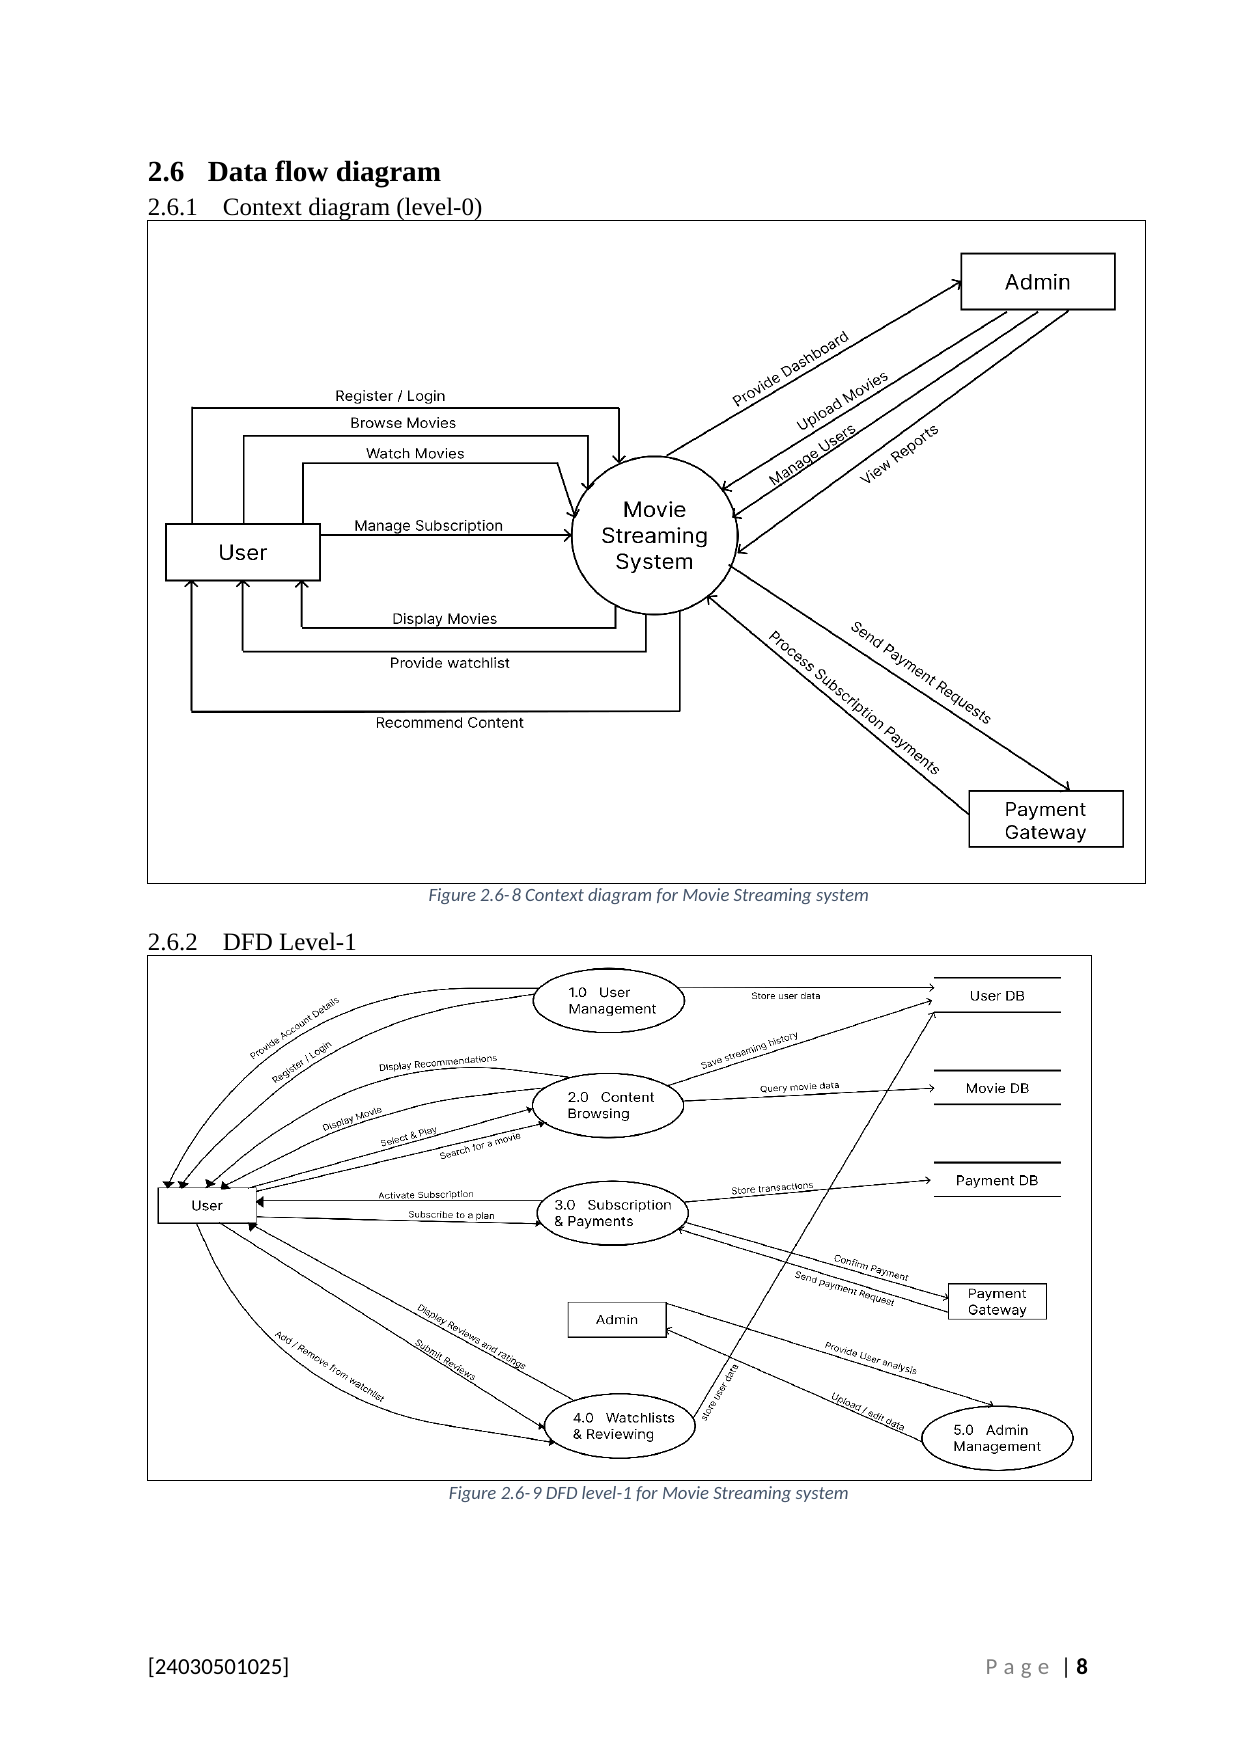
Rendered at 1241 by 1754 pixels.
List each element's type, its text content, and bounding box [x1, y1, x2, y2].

subtitle DFD Level-1 [148, 927, 1152, 956]
subtitle Context diagram (level-0) [148, 192, 1152, 221]
subtitle Data flow diagram [148, 154, 1152, 188]
picture [148, 221, 1145, 883]
picture [148, 956, 1091, 1480]
